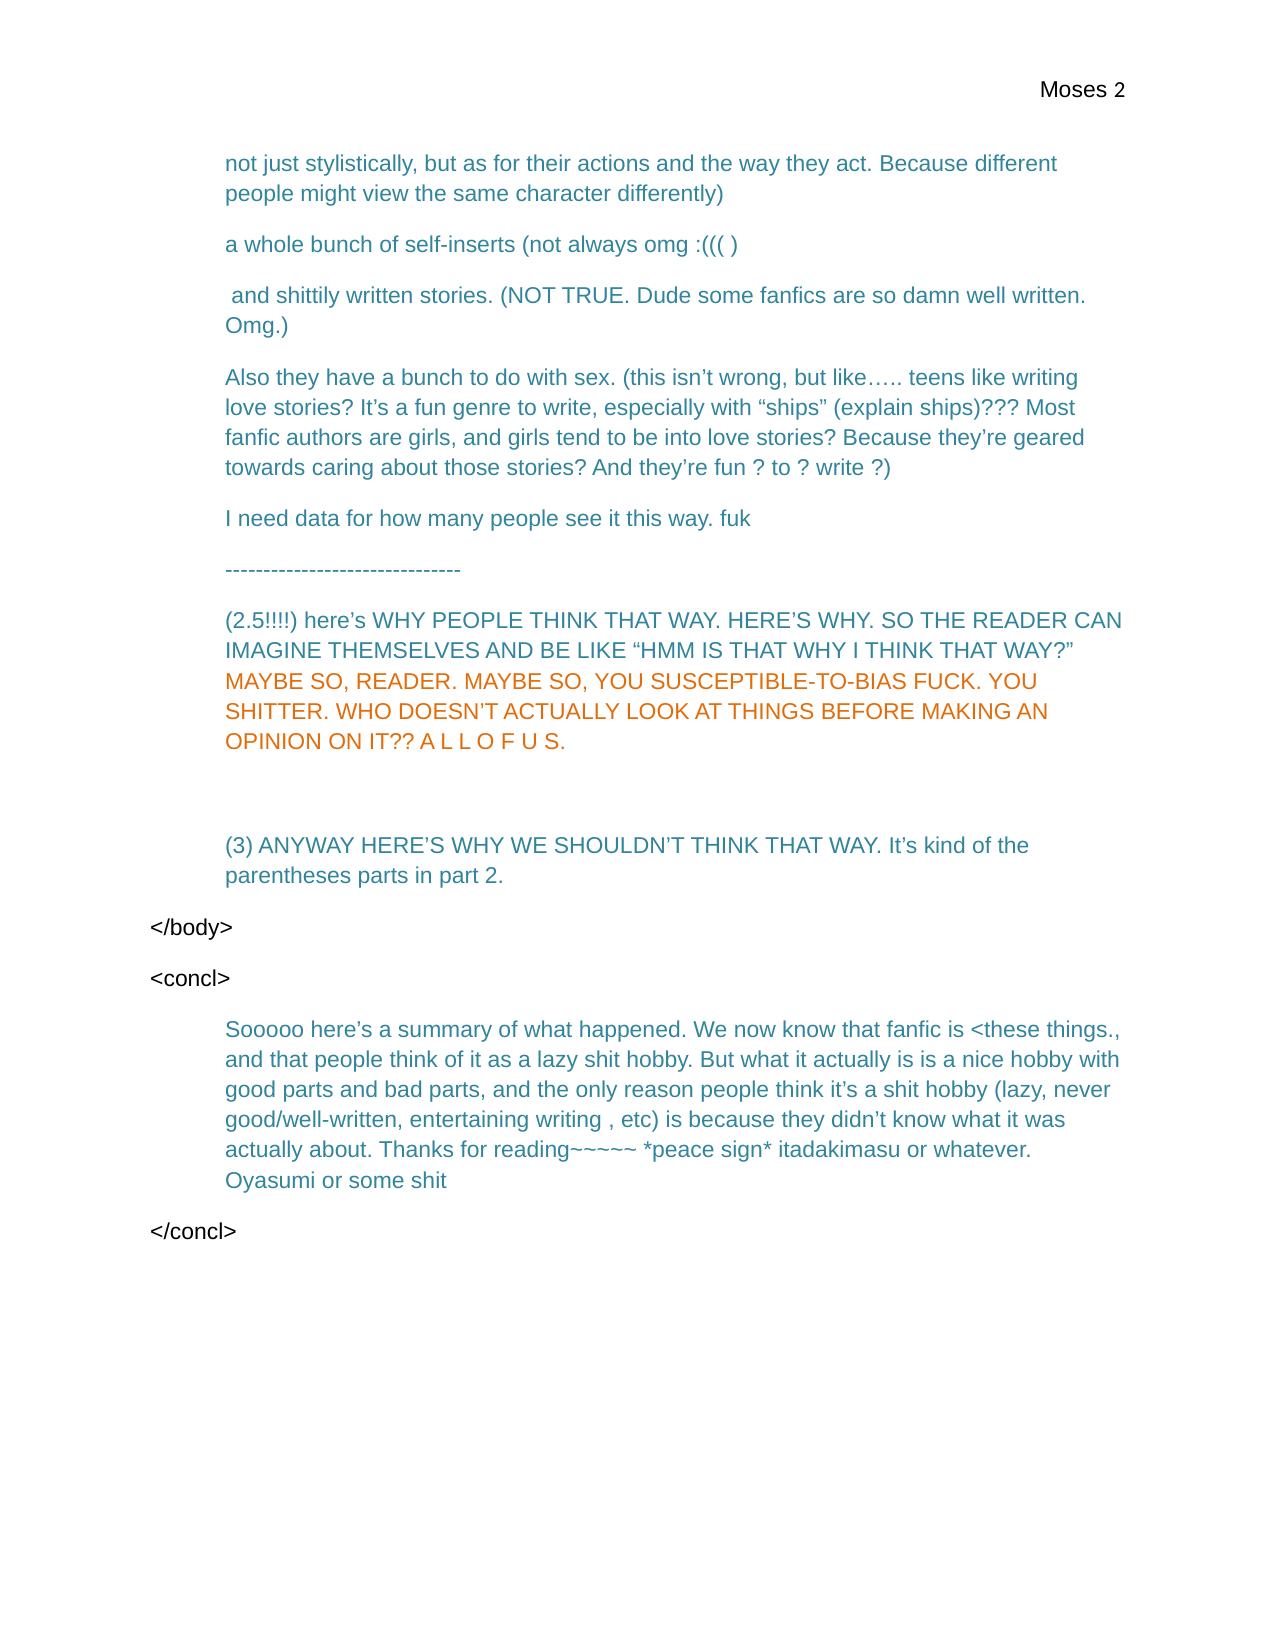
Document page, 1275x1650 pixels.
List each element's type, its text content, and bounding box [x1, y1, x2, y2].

text and shittily written stories. (NOT TRUE. Dude some fanfics are so damn well written. Omg.) [225, 282, 1125, 339]
text (3) ANYWAY HERE’S WHY WE SHOULDN’T THINK THAT WAY. It’s kind of the parentheses parts in part 2. [225, 832, 1125, 889]
text ------------------------------- [225, 556, 1125, 583]
text (2.5!!!!) here’s WHY PEOPLE THINK THAT WAY. HERE’S WHY. SO THE READER CAN IMAGINE THEMSELVES AND BE LIKE “HMM IS THAT WHY I THINK THAT WAY?” MAYBE SO, READER. MAYBE SO, YOU SUSCEPTIBLE-TO-BIAS FUCK. YOU SHITTER. WHO DOESN’T ACTUALLY LOOK AT THINGS BEFORE MAKING AN OPINION ON IT?? A L L O F U S. [225, 607, 1125, 754]
text a whole bunch of self-inserts (not always omg :((( ) [225, 231, 1125, 258]
text I need data for how many people see it this way. fuk [225, 505, 1125, 532]
text </body> [150, 913, 1125, 940]
text Sooooo here’s a summary of what happened. We now know that fanfic is <these things., and that people think of it as a lazy shit hobby. But what it actually is is a nice hobby with good parts and bad parts, and the only reason people think it’s a shit hobby (lazy, never good/well-written, entertaining writing , etc) is because they didn’t know what it was actually about. Thanks for reading~~~~~ *peace sign* itadakimasu or whatever. Oyasumi or some shit [225, 1016, 1125, 1193]
text Also they have a bunch to do with sex. (this isn’t wrong, but like….. teens like writing love stories? It’s a fun genre to write, especially with “ships” (explain ships)??? Most fanfic authors are girls, and girls tend to be into love stories? Because they’re geared towards caring about those stories? And they’re fun ? to ? write ?) [225, 363, 1125, 481]
text </concl> [150, 1218, 1125, 1244]
text <concl> [150, 964, 1125, 991]
